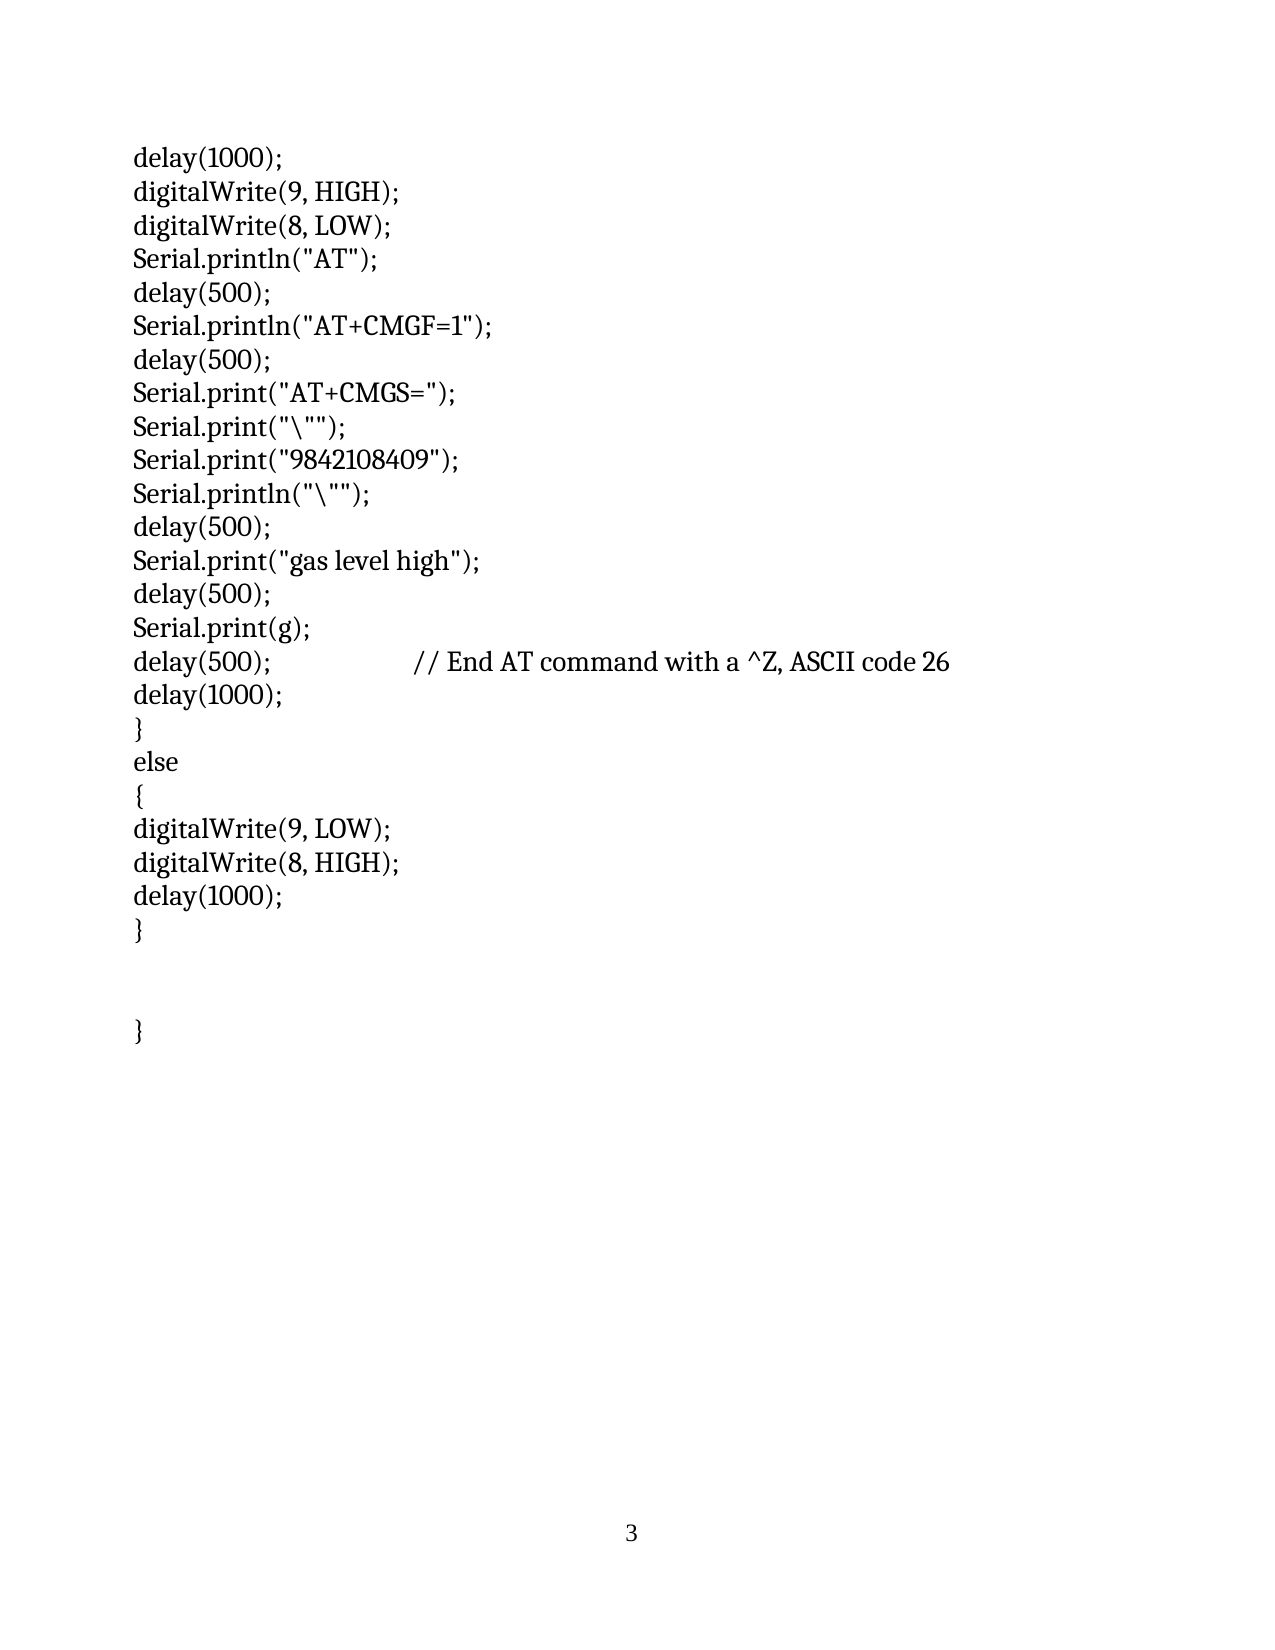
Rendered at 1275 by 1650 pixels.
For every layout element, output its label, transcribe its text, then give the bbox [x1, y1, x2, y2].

text { [133, 779, 1167, 812]
text delay(500); [133, 276, 1167, 309]
text delay(1000); [133, 879, 1167, 913]
text digitalWrite(9, HIGH); [133, 175, 1167, 209]
text Serial.print("\""); [133, 410, 1167, 443]
text digitalWrite(9, LOW); [133, 812, 1167, 846]
text Serial.print(g); [133, 611, 1167, 645]
text } [133, 712, 1167, 745]
text digitalWrite(8, LOW); [133, 209, 1167, 242]
text delay(500); [133, 511, 1167, 544]
text delay(500); [133, 578, 1167, 611]
text delay(500); [133, 343, 1167, 376]
text else [133, 745, 1167, 779]
text delay(1000); [133, 678, 1167, 712]
text Serial.print("gas level high"); [133, 544, 1167, 578]
text delay(1000); [133, 142, 1167, 175]
text Serial.print("9842108409"); [133, 443, 1167, 477]
text } [133, 913, 1167, 947]
text Serial.print("AT+CMGS="); [133, 376, 1167, 410]
text digitalWrite(8, HIGH); [133, 846, 1167, 879]
text Serial.println("AT+CMGF=1"); [133, 309, 1167, 343]
text } [133, 1014, 1167, 1047]
text Serial.println("AT"); [133, 242, 1167, 276]
text Serial.println("\""); [133, 477, 1167, 511]
text delay(500); // End AT command with a ^Z, ASCII code 26 [133, 645, 1167, 678]
